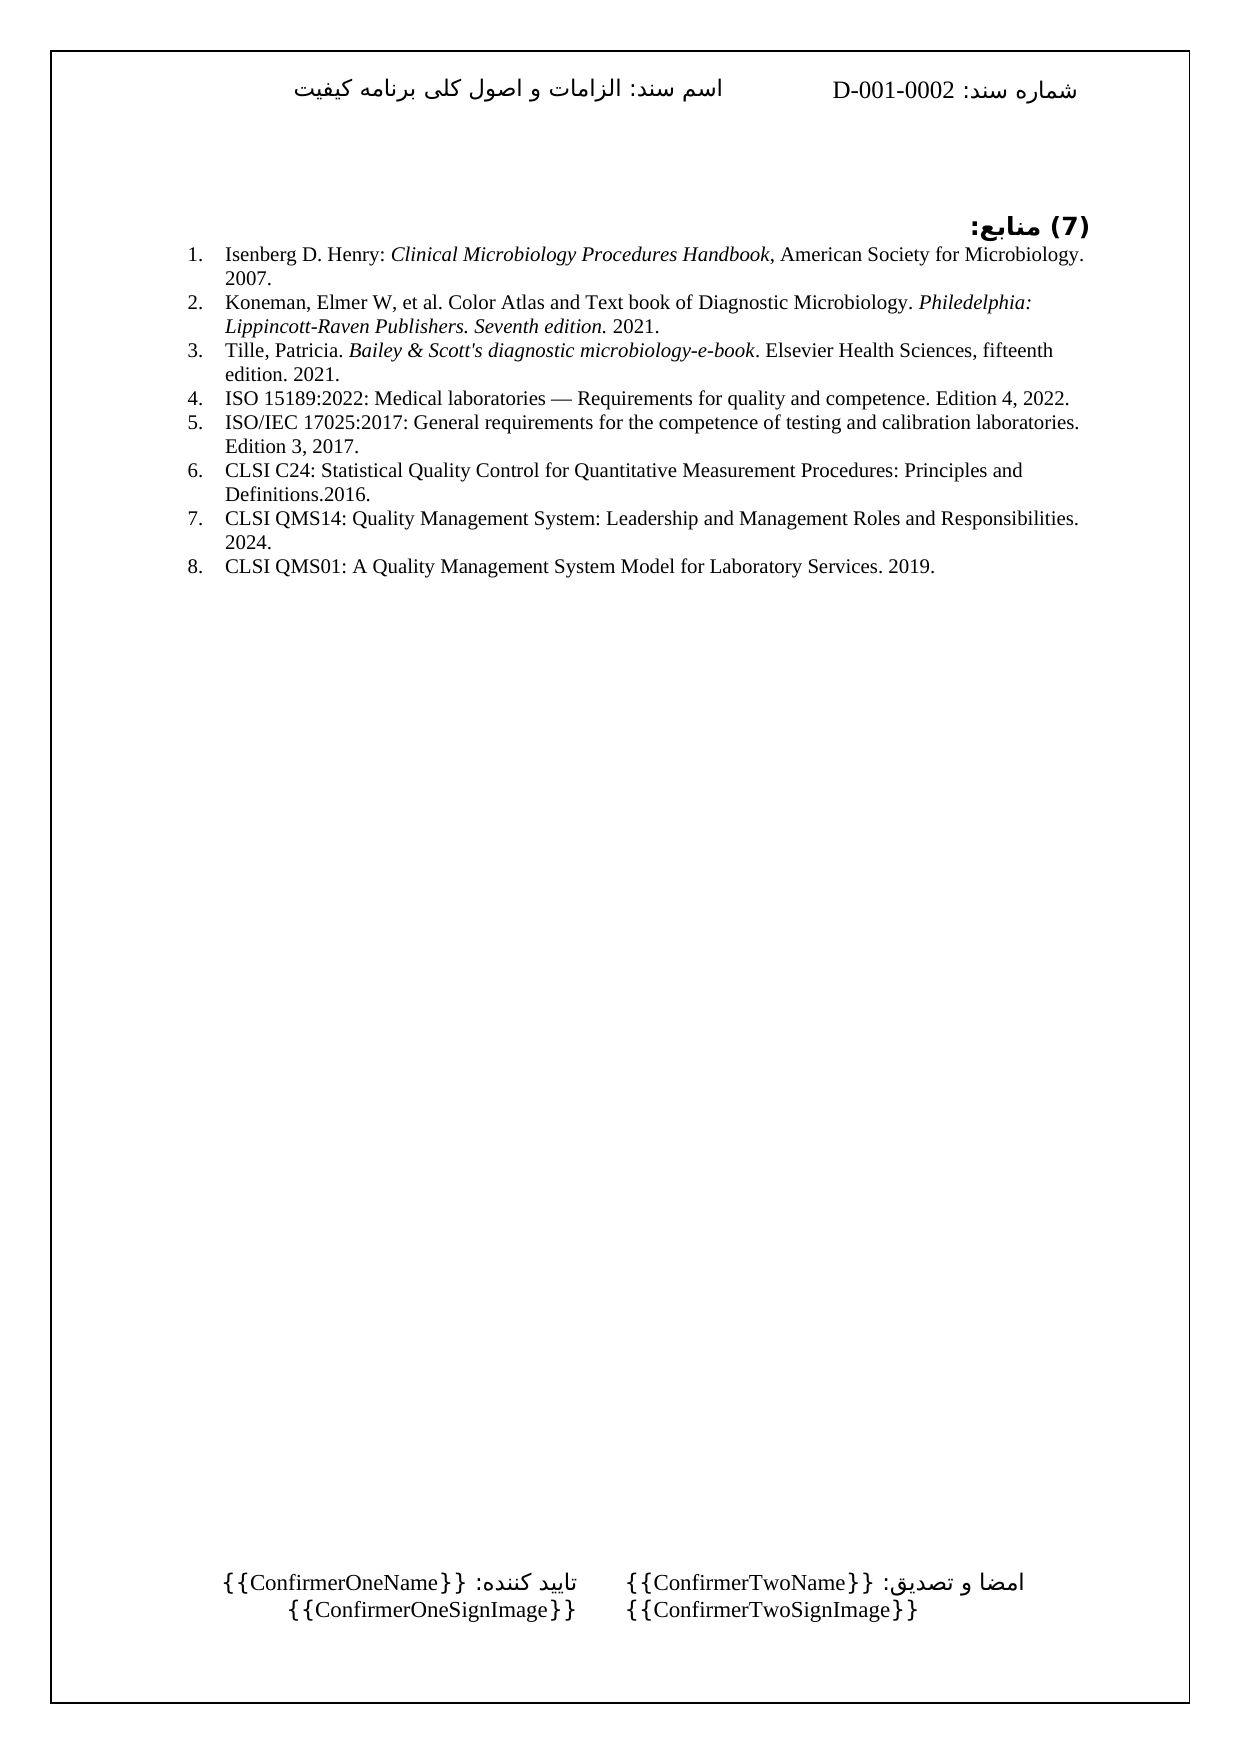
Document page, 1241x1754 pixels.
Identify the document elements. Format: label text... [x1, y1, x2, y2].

list Isenberg D. Henry: Clinical Microbiology Procedures Handbook, American Society for Microbiology. 2007. [187, 242, 1090, 290]
list Koneman, Elmer W, et al. Color Atlas and Text book of Diagnostic Microbiology. Philedelphia: Lippincott-Raven Publishers. Seventh edition. 2021. [187, 290, 1090, 338]
text (7) منابع: [150, 212, 1090, 242]
list CLSI QMS01: A Quality Management System Model for Laboratory Services. 2019. [187, 554, 1090, 578]
list ISO 15189:2022: Medical laboratories — Requirements for quality and competence. Edition 4, 2022. [187, 386, 1090, 410]
list Tille, Patricia. Bailey & Scott's diagnostic microbiology-e-book. Elsevier Health Sciences, fifteenth edition. 2021. [187, 338, 1090, 386]
list ISO/IEC 17025:2017: General requirements for the competence of testing and calibration laboratories. Edition 3, 2017. [187, 410, 1090, 458]
list CLSI QMS14: Quality Management System: Leadership and Management Roles and Responsibilities. 2024. [187, 506, 1090, 554]
list CLSI C24: Statistical Quality Control for Quantitative Measurement Procedures: Principles and Definitions.2016. [187, 458, 1090, 506]
